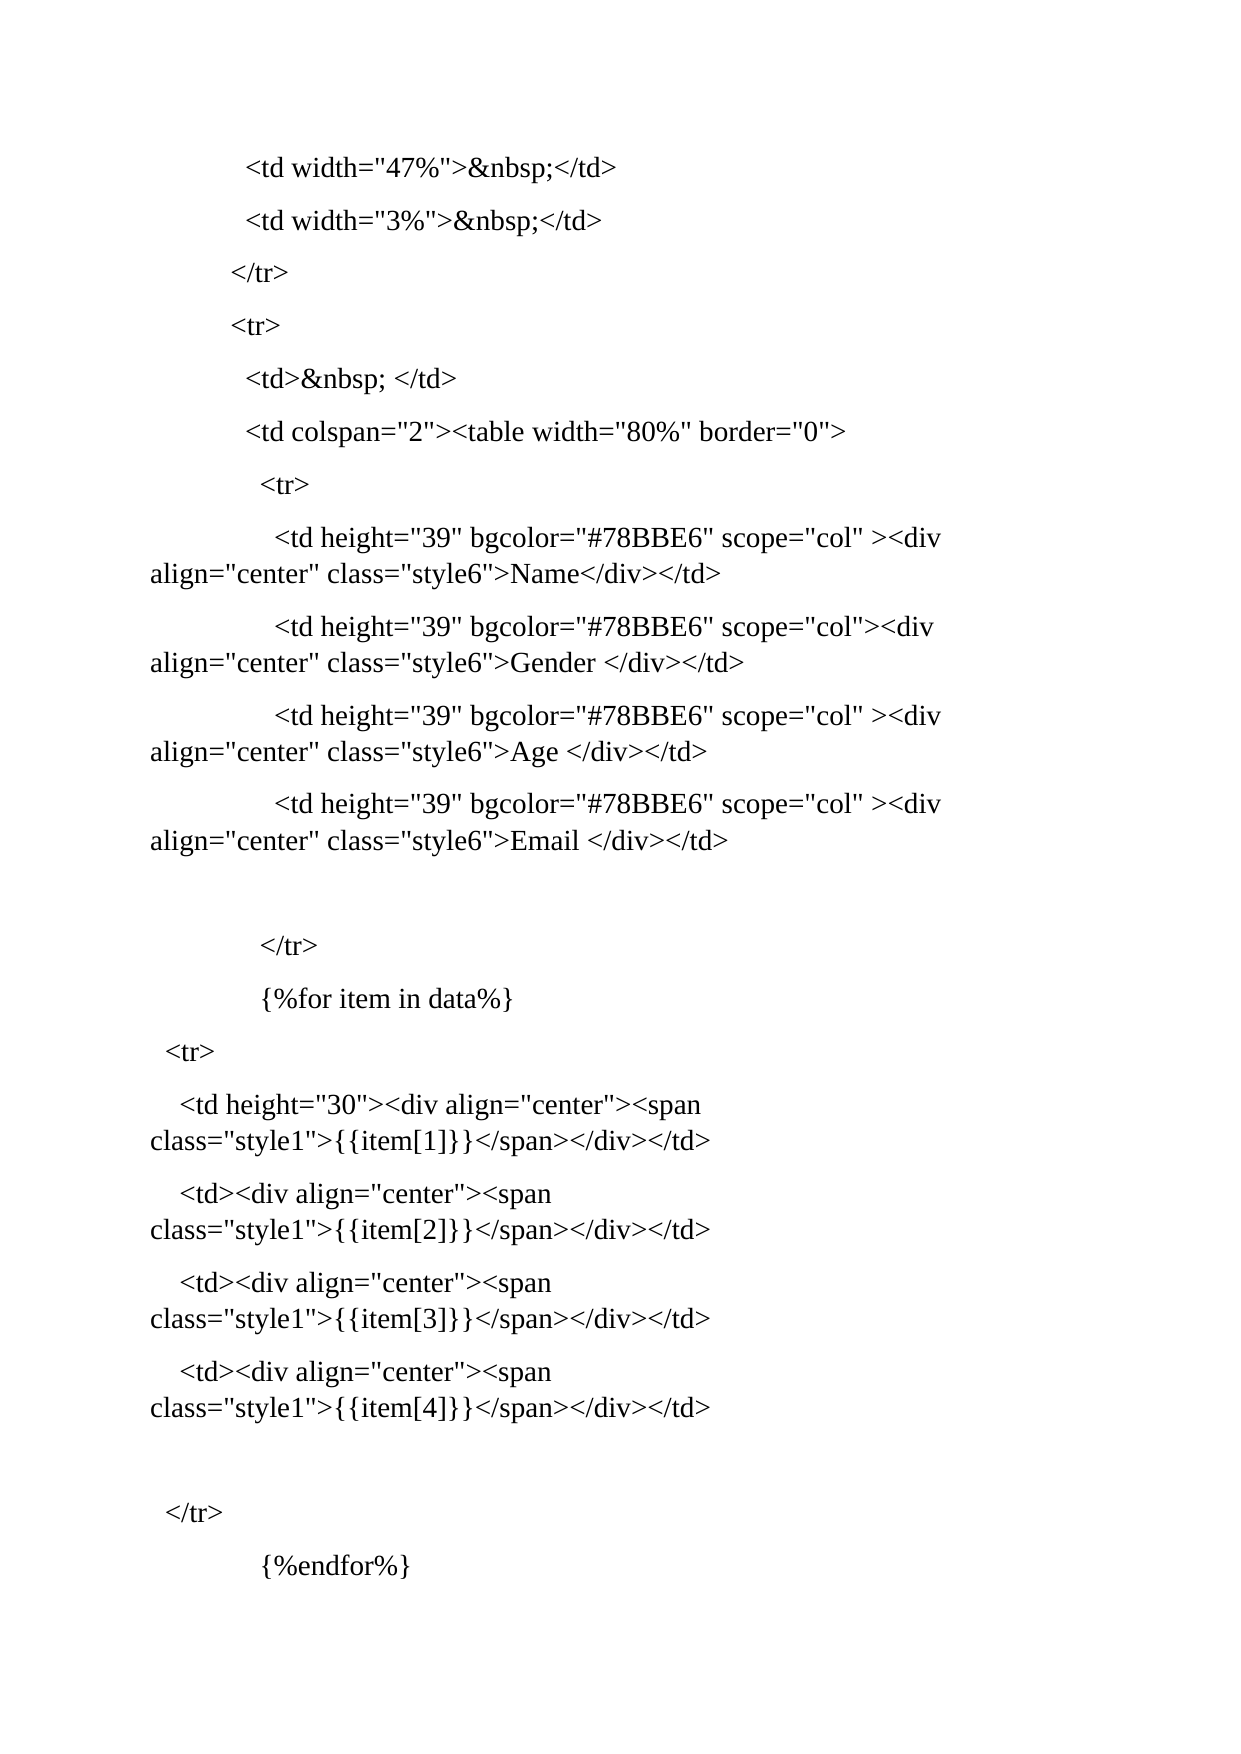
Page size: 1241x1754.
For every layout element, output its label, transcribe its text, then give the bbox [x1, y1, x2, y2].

text </tr> [150, 1495, 1090, 1529]
text {%for item in data%} [150, 981, 1090, 1015]
text <td height="39" bgcolor="#78BBE6" scope="col" ><div align="center" class="style6">Email </div></td> [150, 787, 1090, 856]
text <td><div align="center"><span class="style1">{{item[4]}}</span></div></td> [150, 1354, 1090, 1423]
text <td height="39" bgcolor="#78BBE6" scope="col" ><div align="center" class="style6">Name</div></td> [150, 520, 1090, 589]
text <td height="39" bgcolor="#78BBE6" scope="col"><div align="center" class="style6">Gender </div></td> [150, 609, 1090, 678]
text <td height="39" bgcolor="#78BBE6" scope="col" ><div align="center" class="style6">Age </div></td> [150, 698, 1090, 767]
text <td height="30"><div align="center"><span class="style1">{{item[1]}}</span></div></td> [150, 1087, 1090, 1156]
text <td colspan="2"><table width="80%" border="0"> [150, 414, 1090, 448]
text </tr> [150, 256, 1090, 289]
text <tr> [150, 467, 1090, 500]
text </tr> [150, 928, 1090, 962]
text <td width="3%">&nbsp;</td> [150, 203, 1090, 236]
text <tr> [150, 1034, 1090, 1067]
text <td><div align="center"><span class="style1">{{item[3]}}</span></div></td> [150, 1265, 1090, 1334]
text {%endfor%} [150, 1548, 1090, 1582]
text <td>&nbsp; </td> [150, 361, 1090, 395]
text <td><div align="center"><span class="style1">{{item[2]}}</span></div></td> [150, 1176, 1090, 1245]
text <tr> [150, 308, 1090, 342]
text <td width="47%">&nbsp;</td> [150, 150, 1090, 183]
